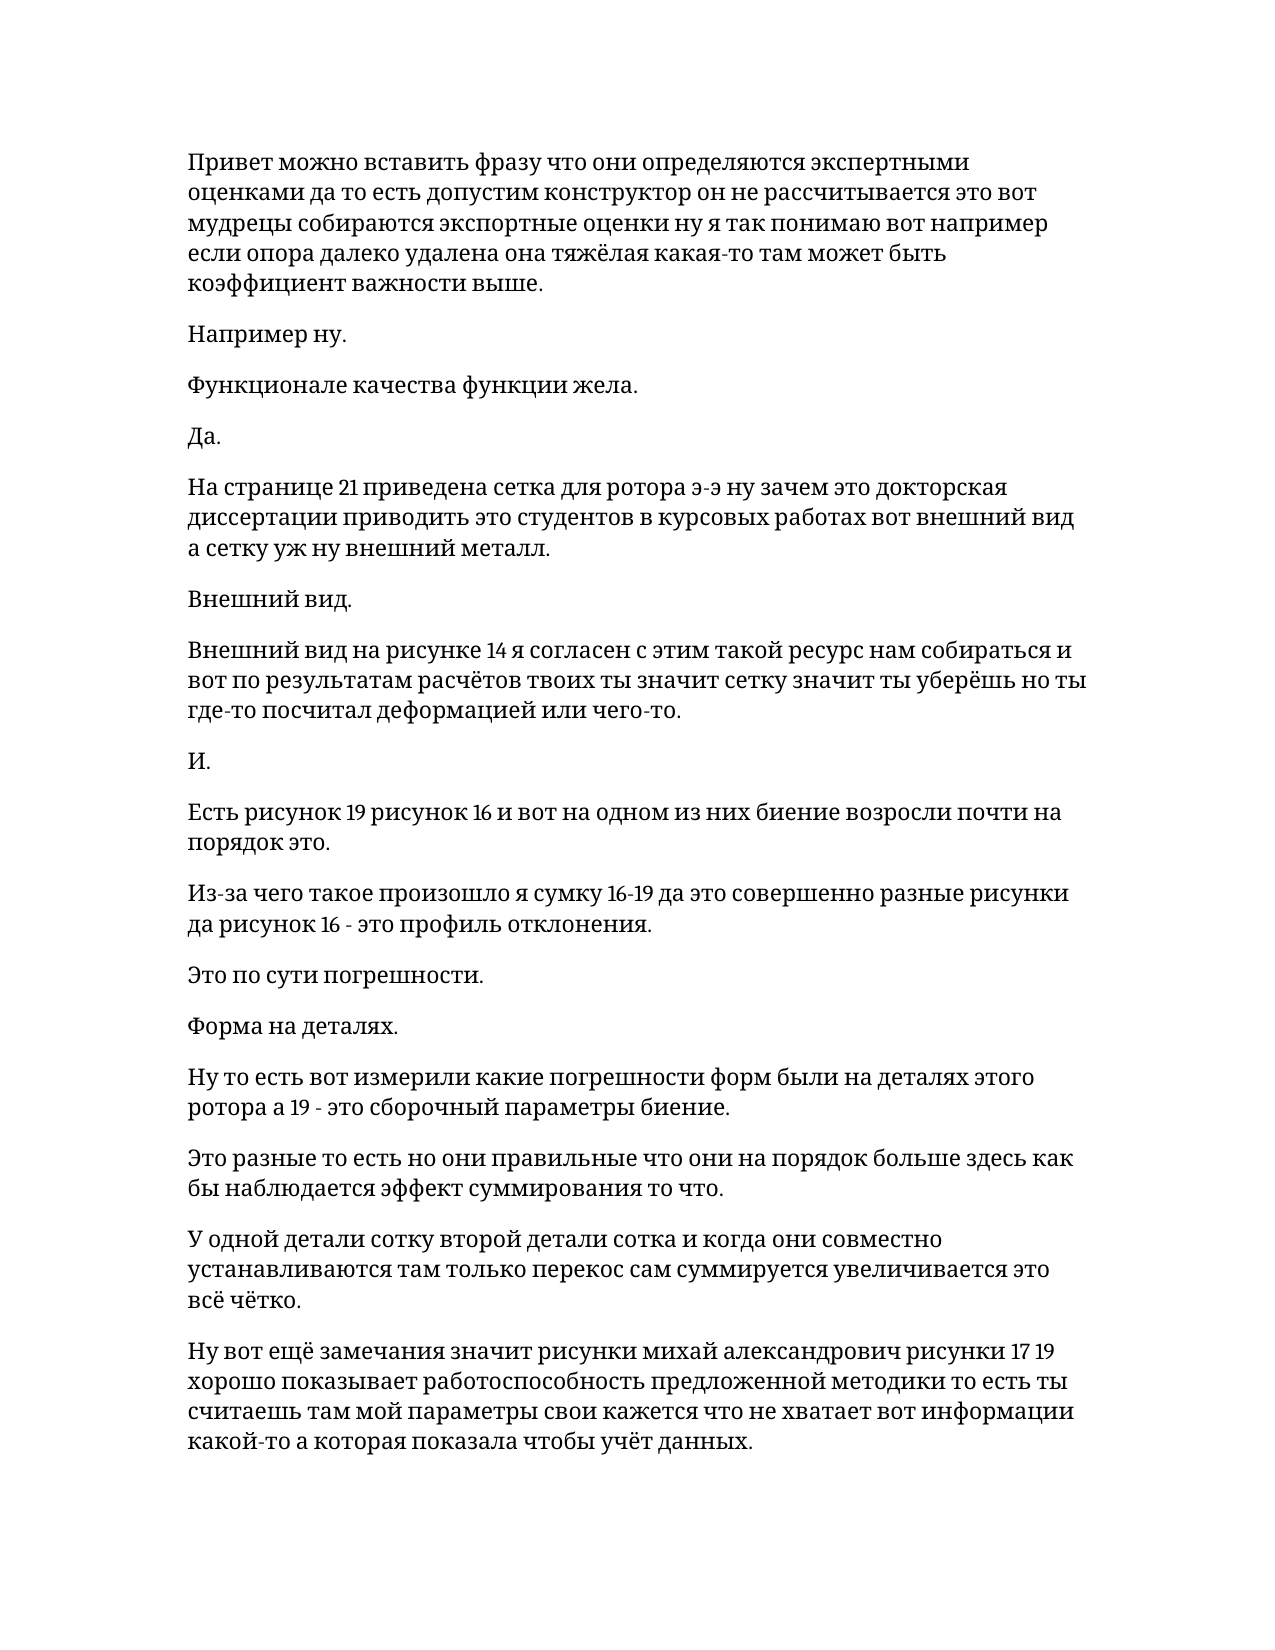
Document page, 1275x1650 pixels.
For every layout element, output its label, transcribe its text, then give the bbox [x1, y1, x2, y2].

text И. [187, 749, 1087, 775]
text Это разные то есть но они правильные что они на порядок больше здесь как бы наблюдается эффект суммирования то что. [187, 1146, 1087, 1202]
text Это по сути погрешности. [187, 962, 1087, 989]
text Ну вот ещё замечания значит рисунки михай александрович рисунки 17 19 хорошо показывает работоспособность предложенной методики то есть ты считаешь там мой параметры свои кажется что не хватает вот информации какой-то а которая показала чтобы учёт данных. [187, 1338, 1087, 1456]
text Да. [187, 424, 1087, 450]
text Например ну. [187, 322, 1087, 348]
text Привет можно вставить фразу что они определяются экспертными оценками да то есть допустим конструктор он не рассчитывается это вот мудрецы собираются экспортные оценки ну я так понимаю вот например если опора далеко удалена она тяжёлая какая-то там может быть коэффициент важности выше. [187, 150, 1087, 297]
text Внешний вид. [187, 586, 1087, 613]
text Внешний вид на рисунке 14 я согласен с этим такой ресурс нам собираться и вот по результатам расчётов твоих ты значит сетку значит ты уберёшь но ты где-то посчитал деформацией или чего-то. [187, 637, 1087, 724]
text На странице 21 приведена сетка для ротора э-э ну зачем это докторская диссертации приводить это студентов в курсовых работах вот внешний вид а сетку уж ну внешний металл. [187, 475, 1087, 562]
text У одной детали сотку второй детали сотка и когда они совместно устанавливаются там только перекос сам суммируется увеличивается это всё чётко. [187, 1227, 1087, 1314]
text Из-за чего такое произошло я сумку 16-19 да это совершенно разные рисунки да рисунок 16 - это профиль отклонения. [187, 881, 1087, 938]
text Форма на деталях. [187, 1013, 1087, 1040]
text Ну то есть вот измерили какие погрешности форм были на деталях этого ротора а 19 - это сборочный параметры биение. [187, 1064, 1087, 1121]
text Функционале качества функции жела. [187, 373, 1087, 399]
text Есть рисунок 19 рисунок 16 и вот на одном из них биение возросли почти на порядок это. [187, 800, 1087, 857]
